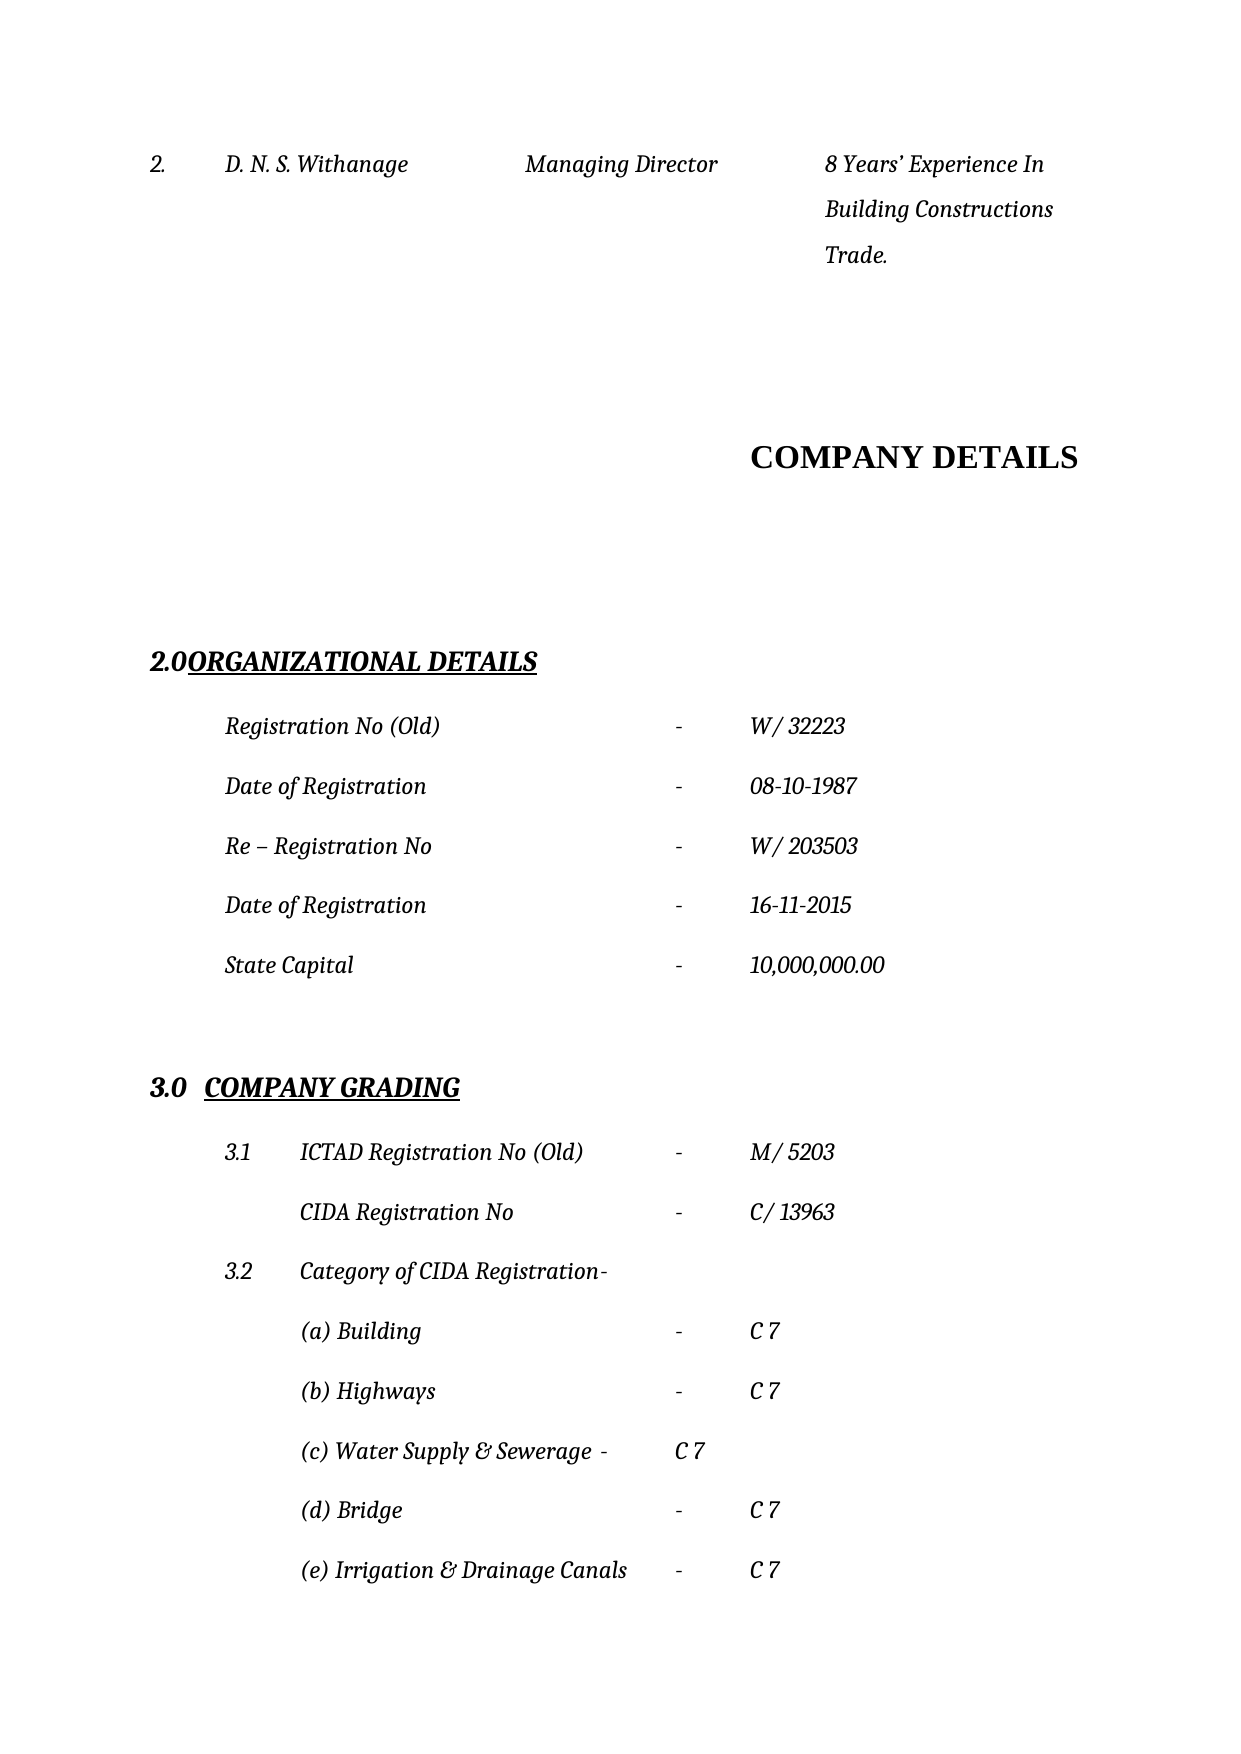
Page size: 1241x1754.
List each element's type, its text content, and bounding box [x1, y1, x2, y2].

text Building Constructions [750, 195, 1090, 224]
text Trade. [750, 241, 1090, 269]
text 3.2 Category of CIDA Registration - [225, 1257, 1090, 1286]
text (e) Irrigation & Drainage Canals - C 7 [150, 1556, 1090, 1585]
list COMPANY GRADING [150, 1071, 1090, 1104]
text 3.1 ICTAD Registration No (Old) - M/ 5203 [225, 1138, 1090, 1166]
text (d) Bridge - C 7 [150, 1496, 1090, 1525]
text CIDA Registration No - C/ 13963 [225, 1197, 1090, 1226]
text 2. D. N. S. Withanage Managing Director 8 Years’ Experience In [150, 150, 1090, 179]
text Re – Registration No - W/ 203503 [225, 832, 1090, 860]
text Date of Registration - 08-10-1987 [225, 772, 1090, 801]
text State Capital - 10,000,000.00 [225, 951, 1090, 980]
list ORGANIZATIONAL DETAILS [150, 645, 1090, 678]
text COMPANY DETAILS [150, 437, 1090, 475]
text (b) Highways - C 7 [225, 1377, 1090, 1406]
text Registration No (Old) - W/ 32223 [225, 712, 1090, 741]
text Date of Registration - 16-11-2015 [225, 891, 1090, 920]
text (c) Water Supply & Sewerage - C 7 [225, 1437, 1090, 1465]
text (a) Building - C 7 [225, 1317, 1090, 1346]
